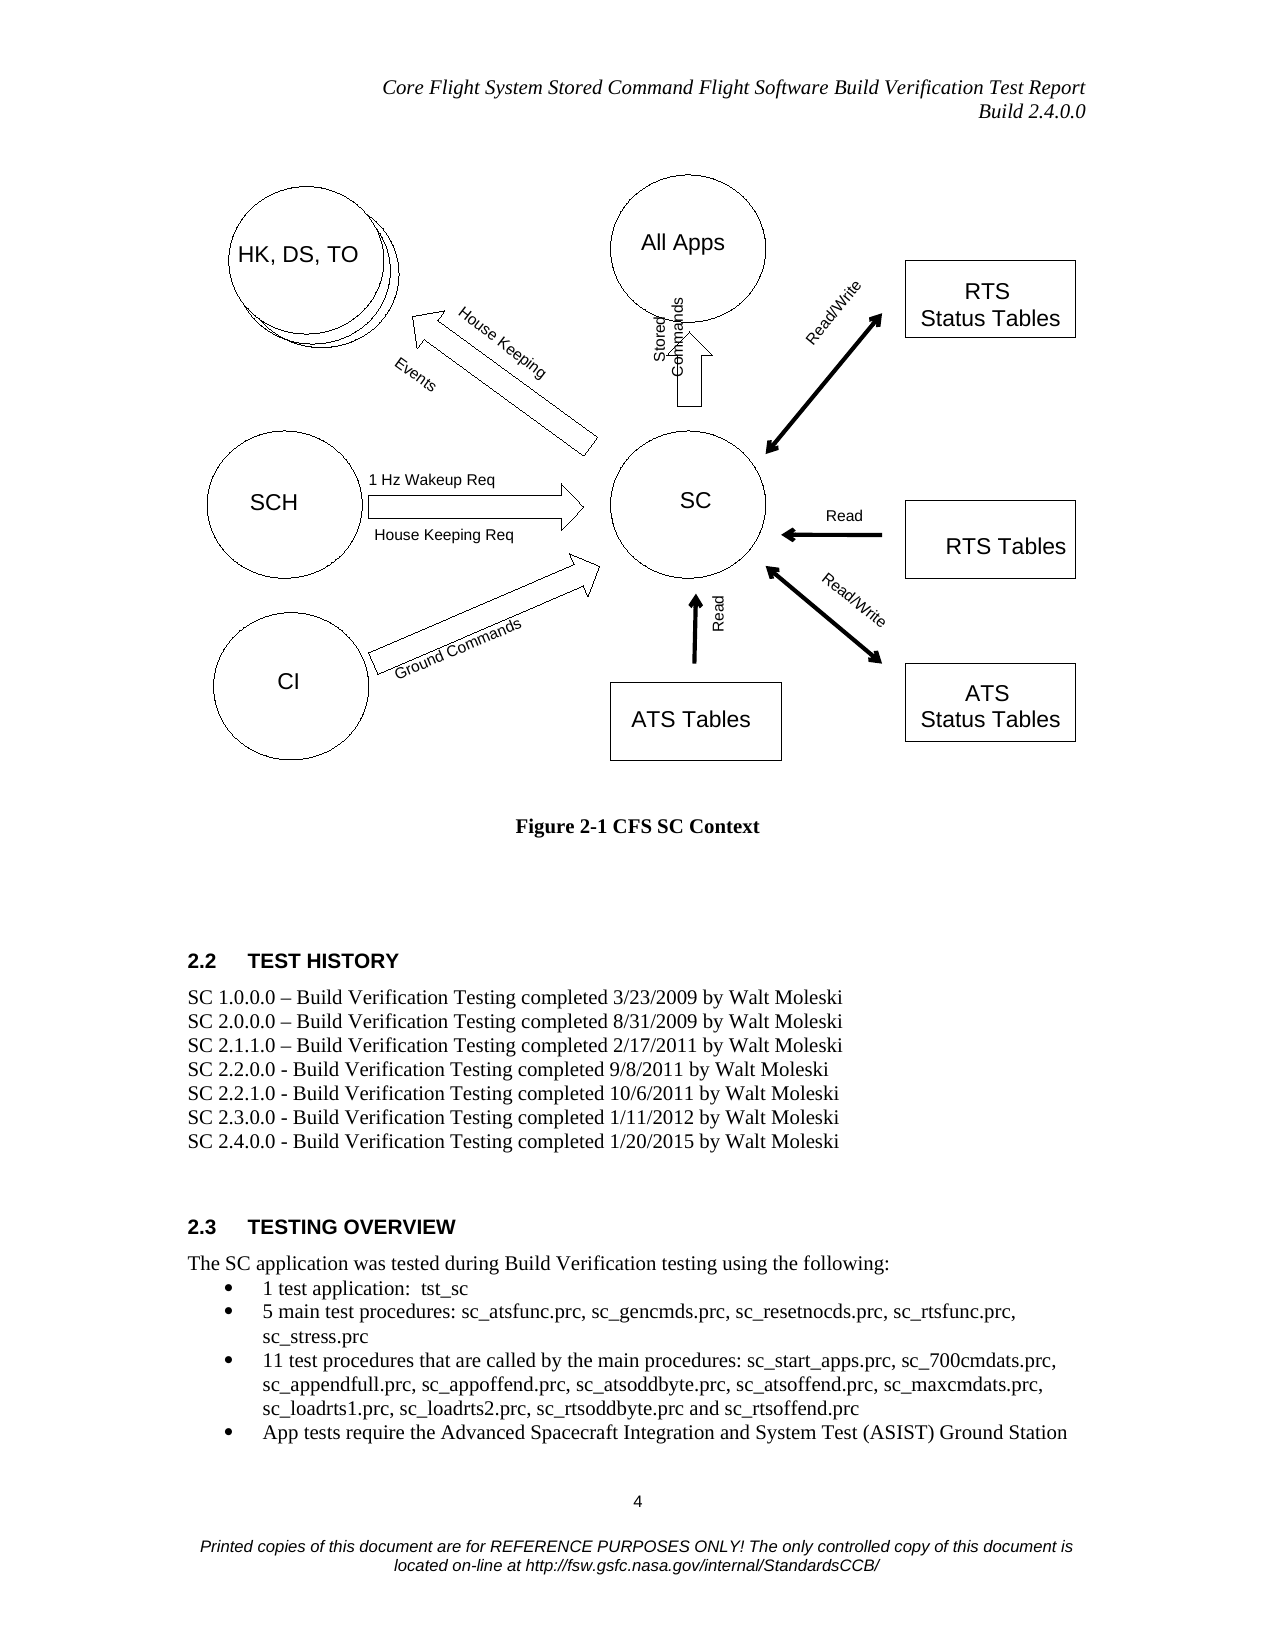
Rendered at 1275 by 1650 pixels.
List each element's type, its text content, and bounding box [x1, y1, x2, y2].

text SC 2.2.1.0 - Build Verification Testing completed 10/6/2011 by Walt Moleski [187, 1081, 1087, 1105]
text SC 2.3.0.0 - Build Verification Testing completed 1/11/2012 by Walt Moleski [187, 1105, 1087, 1129]
list 1 test application: tst_sc [225, 1275, 1087, 1299]
subtitle Test History [187, 948, 1087, 972]
text SC 2.4.0.0 - Build Verification Testing completed 1/20/2015 by Walt Moleski [187, 1129, 1087, 1153]
list App tests require the Advanced Spacecraft Integration and System Test (ASIST) Ground Station [225, 1420, 1087, 1444]
text SC 2.0.0.0 – Build Verification Testing completed 8/31/2009 by Walt Moleski [187, 1009, 1087, 1033]
text The SC application was tested during Build Verification testing using the following: [187, 1251, 1087, 1275]
text SC 2.2.0.0 - Build Verification Testing completed 9/8/2011 by Walt Moleski [187, 1057, 1087, 1081]
text SC 2.1.1.0 – Build Verification Testing completed 2/17/2011 by Walt Moleski [187, 1033, 1087, 1057]
list 5 main test procedures: sc_atsfunc.prc, sc_gencmds.prc, sc_resetnocds.prc, sc_rtsfunc.prc, sc_stress.prc [225, 1299, 1087, 1348]
text Figure 2-1 CFS SC Context [187, 814, 1087, 838]
text SC 1.0.0.0 – Build Verification Testing completed 3/23/2009 by Walt Moleski [187, 985, 1087, 1009]
subtitle Testing Overview [187, 1215, 1087, 1239]
list 11 test procedures that are called by the main procedures: sc_start_apps.prc, sc_700cmdats.prc, sc_appendfull.prc, sc_appoffend.prc, sc_atsoddbyte.prc, sc_atsoffend.prc, sc_maxcmdats.prc, sc_loadrts1.prc, sc_loadrts2.prc, sc_rtsoddbyte.prc and sc_rtsoffend.prc [225, 1348, 1087, 1420]
